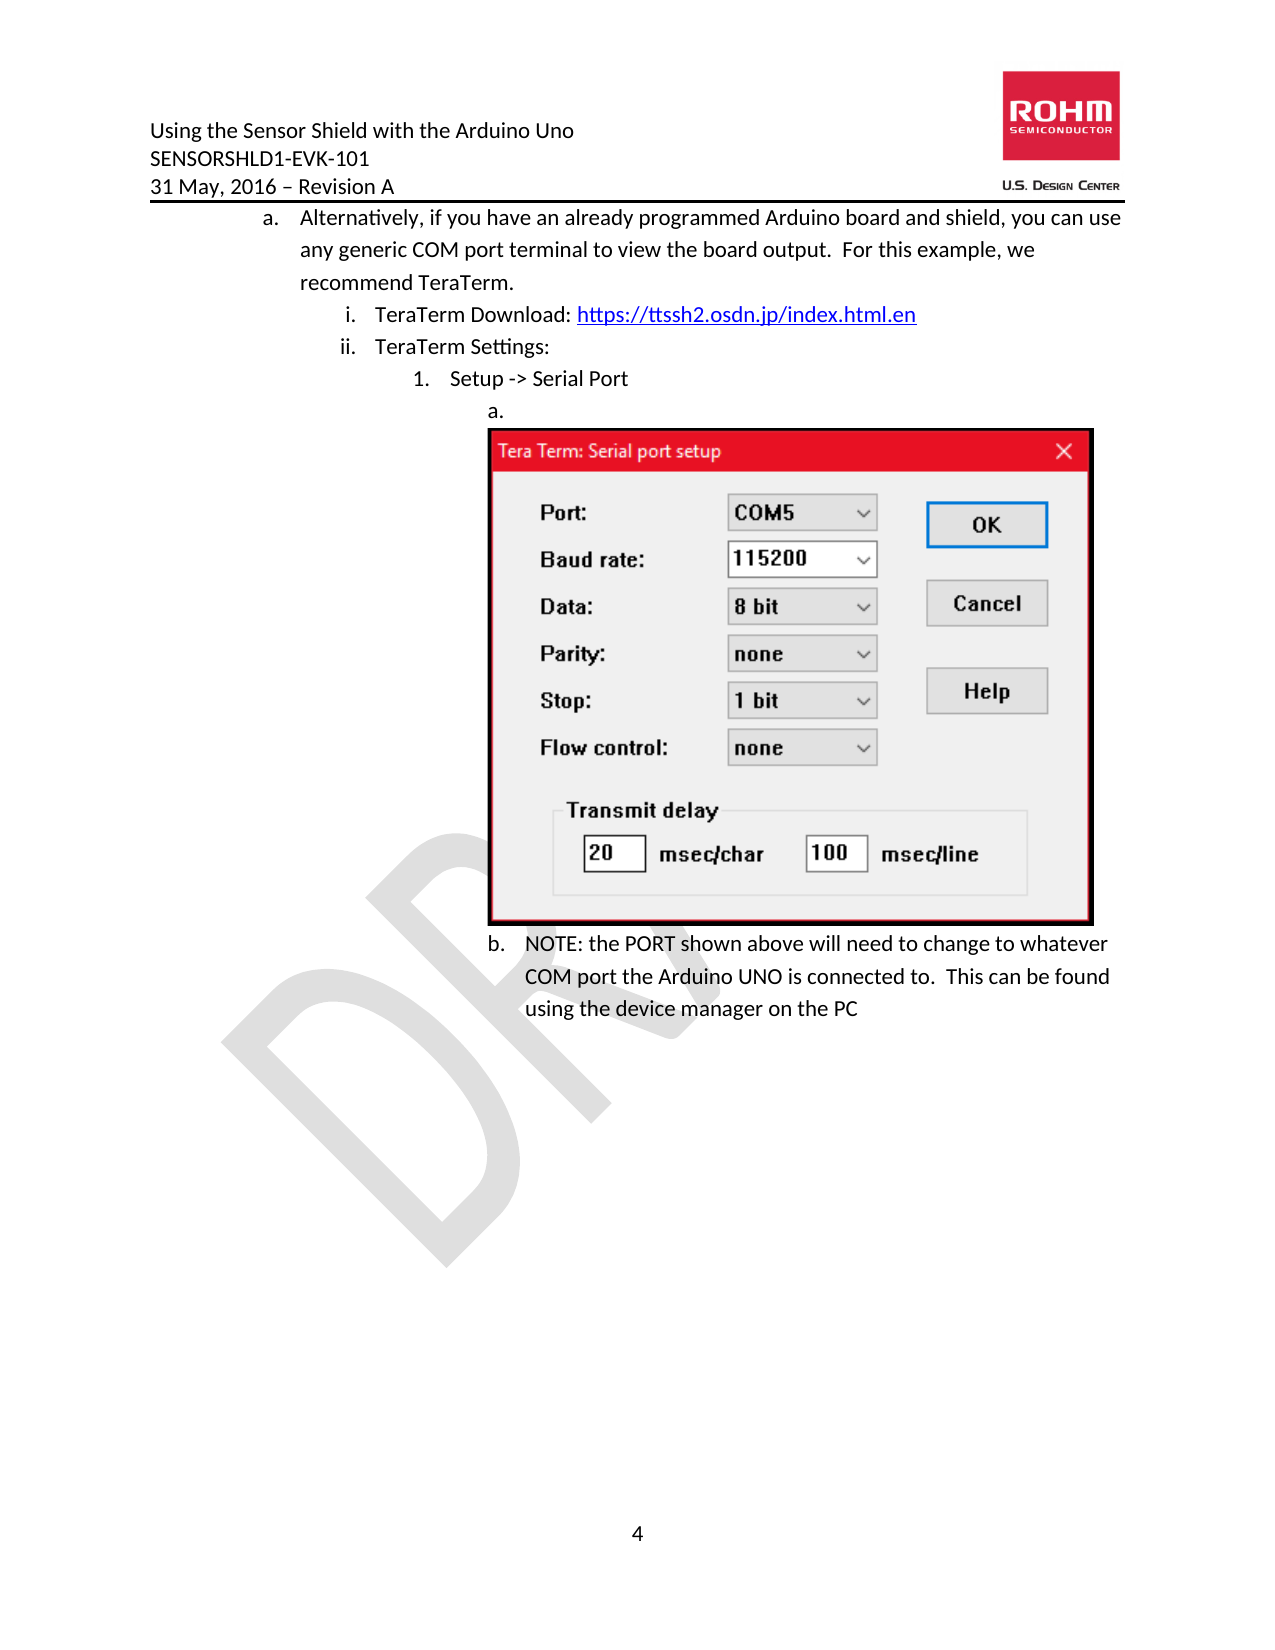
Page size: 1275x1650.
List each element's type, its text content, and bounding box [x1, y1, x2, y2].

list Alternatively, if you have an already programmed Arduino board and shield, you can use any generic COM port terminal to view the board output. For this example, we recommend TeraTerm. [262, 203, 1125, 296]
list TeraTerm Settings: [356, 332, 1125, 360]
picture [487, 428, 1094, 926]
list Setup -> Serial Port [412, 364, 1125, 392]
list NOTE: the PORT shown above will need to change to whatever COM port the Arduino UNO is connected to. This can be found using the device manager on the PC [487, 929, 1125, 1022]
list TeraTerm Download: https://ttssh2.osdn.jp/index.html.en [356, 300, 1125, 328]
picture [992, 61, 1124, 196]
